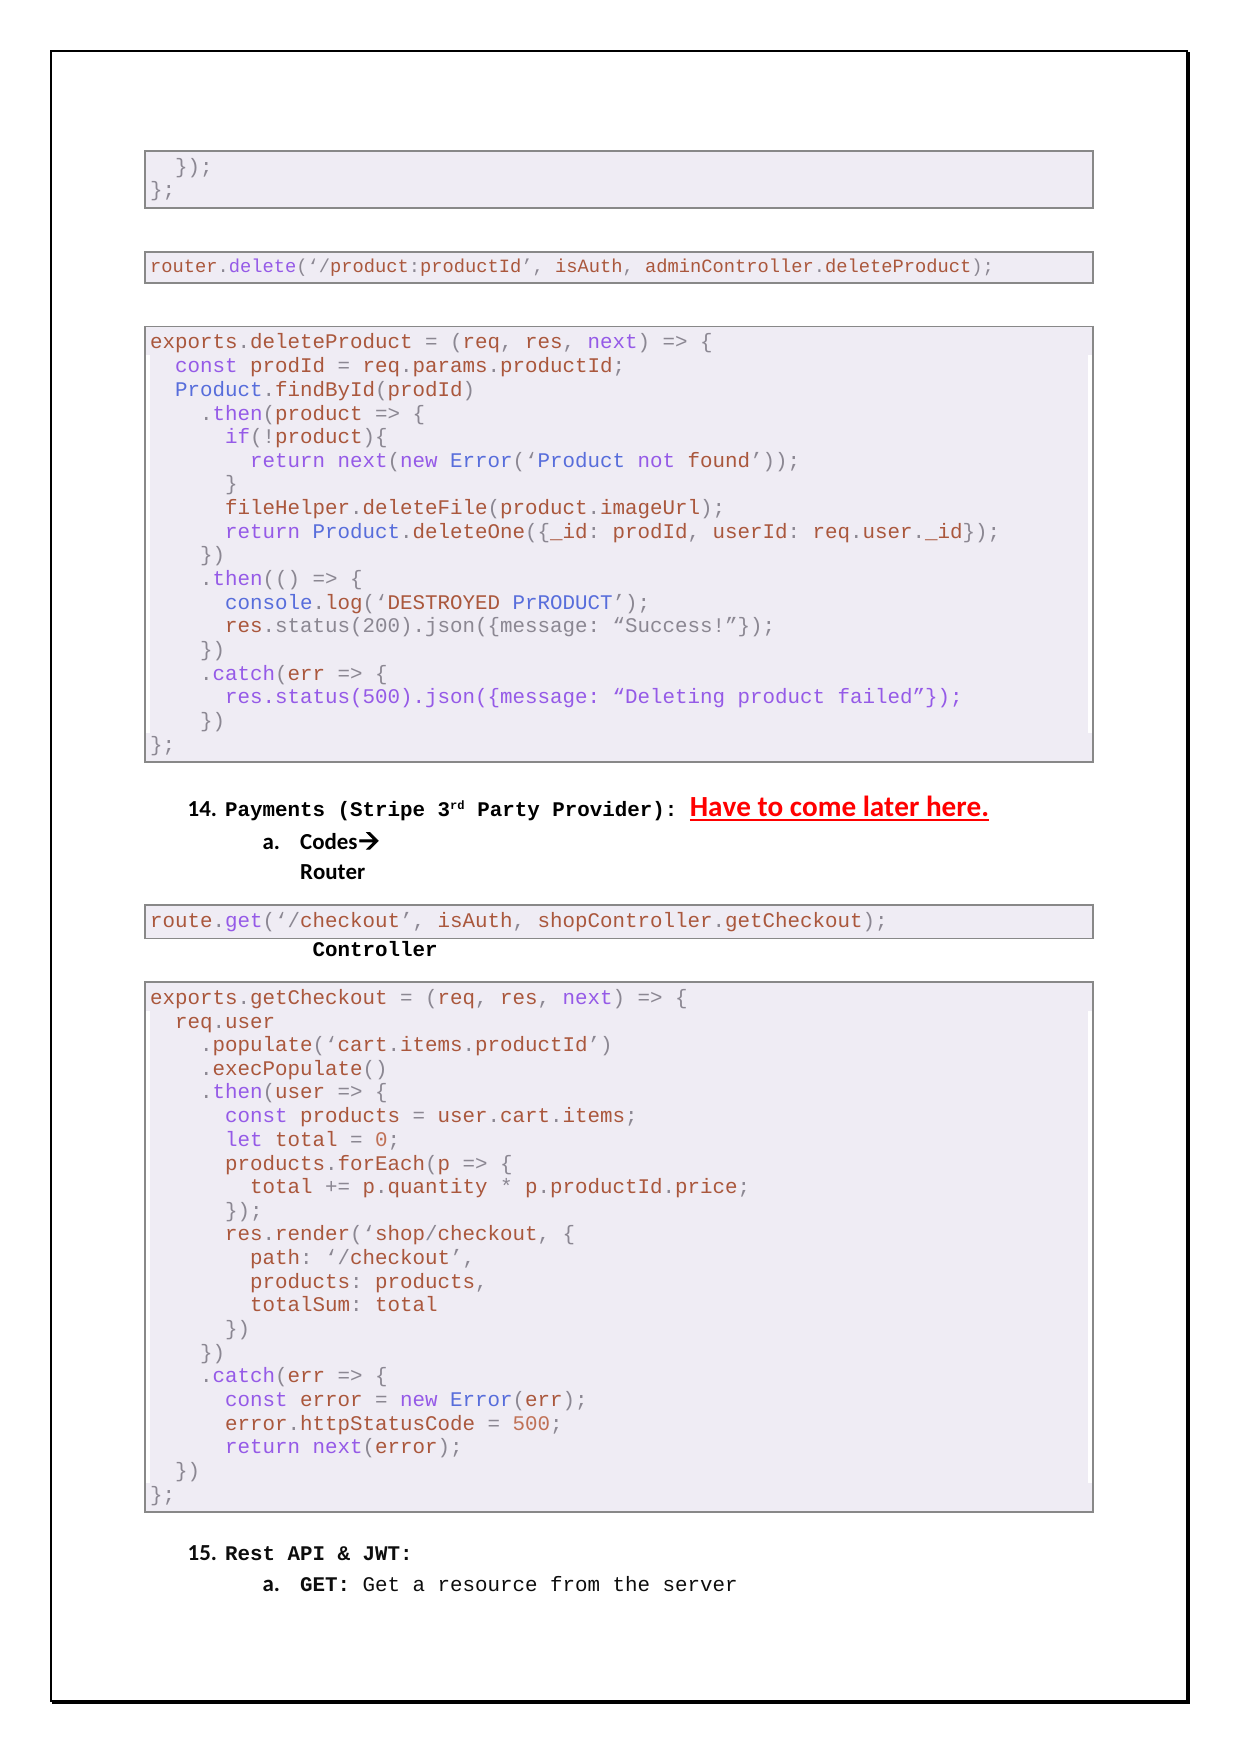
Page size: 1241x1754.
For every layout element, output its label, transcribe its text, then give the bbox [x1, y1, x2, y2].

text total += p.quantity * p.productId.price; [150, 1176, 1088, 1200]
text products.forEach(p => { [150, 1152, 1088, 1176]
text req.user [150, 1011, 1088, 1034]
text return Product.deleteOne({_id: prodId, userId: req.user._id}); [150, 521, 1088, 544]
text res.status(500).json({message: “Deleting product failed”}); [150, 686, 1088, 710]
text .then(product => { [150, 402, 1088, 426]
text .catch(err => { [150, 663, 1088, 686]
text }) [150, 544, 1088, 568]
text exports.deleteProduct = (req, res, next) => { [146, 327, 1092, 355]
text .then(user => { [150, 1082, 1088, 1105]
text console.log(‘DESTROYED PrRODUCT’); [150, 592, 1088, 615]
list Router [300, 857, 1088, 885]
text }); [146, 152, 1092, 174]
text if(!product){ [150, 426, 1088, 450]
text }; [146, 728, 1092, 761]
text path: ‘/checkout’, [150, 1247, 1088, 1271]
text fileHelper.deleteFile(product.imageUrl); [150, 497, 1088, 521]
list Payments (Stripe 3rd Party Provider): Have to come later here. [187, 788, 1088, 824]
text return next(new Error(‘Product not found’)); [150, 450, 1088, 473]
text route.get(‘/checkout’, isAuth, shopController.getCheckout); [146, 906, 1092, 938]
text }) [150, 710, 1088, 728]
text .then(() => { [150, 568, 1088, 592]
text }) [150, 1318, 1088, 1342]
text .catch(err => { [150, 1365, 1088, 1389]
text const products = user.cart.items; [150, 1105, 1088, 1129]
text .populate(‘cart.items.productId’) [150, 1034, 1088, 1058]
text const prodId = req.params.productId; [150, 355, 1088, 379]
text return next(error); [150, 1436, 1088, 1460]
text }; [146, 1478, 1092, 1511]
text let total = 0; [150, 1129, 1088, 1152]
list GET: Get a resource from the server [262, 1569, 1088, 1598]
list Controller [300, 939, 1088, 963]
text exports.getCheckout = (req, res, next) => { [146, 983, 1092, 1011]
text }); [150, 1200, 1088, 1223]
text res.status(200).json({message: “Success!”}); [150, 615, 1088, 639]
text }) [150, 1460, 1088, 1478]
text totalSum: total [150, 1294, 1088, 1318]
text } [150, 473, 1088, 497]
text res.render(‘shop/checkout, { [150, 1223, 1088, 1247]
text .execPopulate() [150, 1058, 1088, 1082]
text products: products, [150, 1271, 1088, 1294]
text }) [150, 1342, 1088, 1365]
list Rest API & JWT: [187, 1538, 1088, 1567]
list Codes [262, 827, 1088, 855]
text error.httpStatusCode = 500; [150, 1413, 1088, 1436]
text Product.findById(prodId) [150, 379, 1088, 402]
text }; [146, 174, 1092, 207]
text router.delete(‘/product:productId’, isAuth, adminController.deleteProduct); [146, 253, 1092, 282]
text }) [150, 639, 1088, 663]
text const error = new Error(err); [150, 1389, 1088, 1413]
